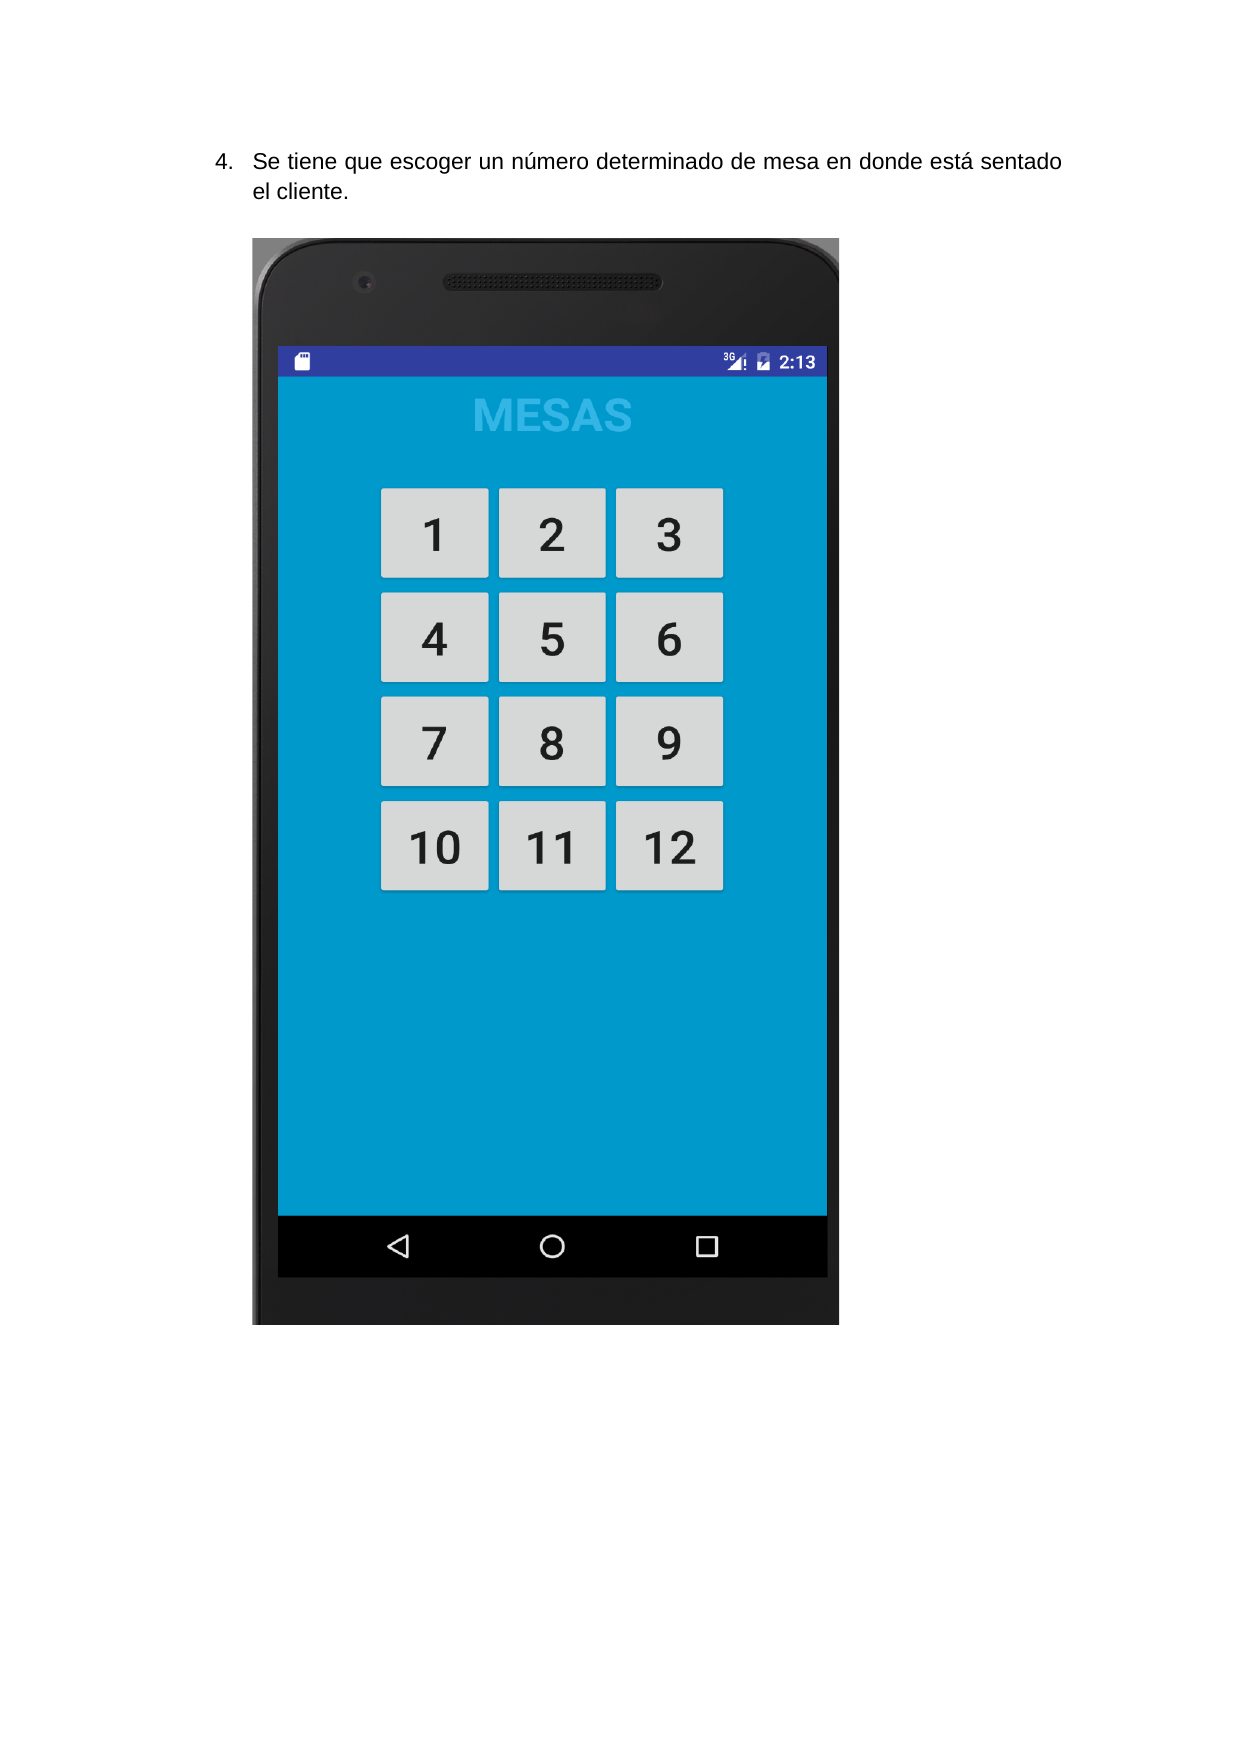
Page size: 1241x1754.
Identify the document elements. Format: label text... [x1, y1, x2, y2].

picture [252, 238, 840, 1325]
list Se tiene que escoger un número determinado de mesa en donde está sentado el cliente. [215, 148, 1063, 204]
